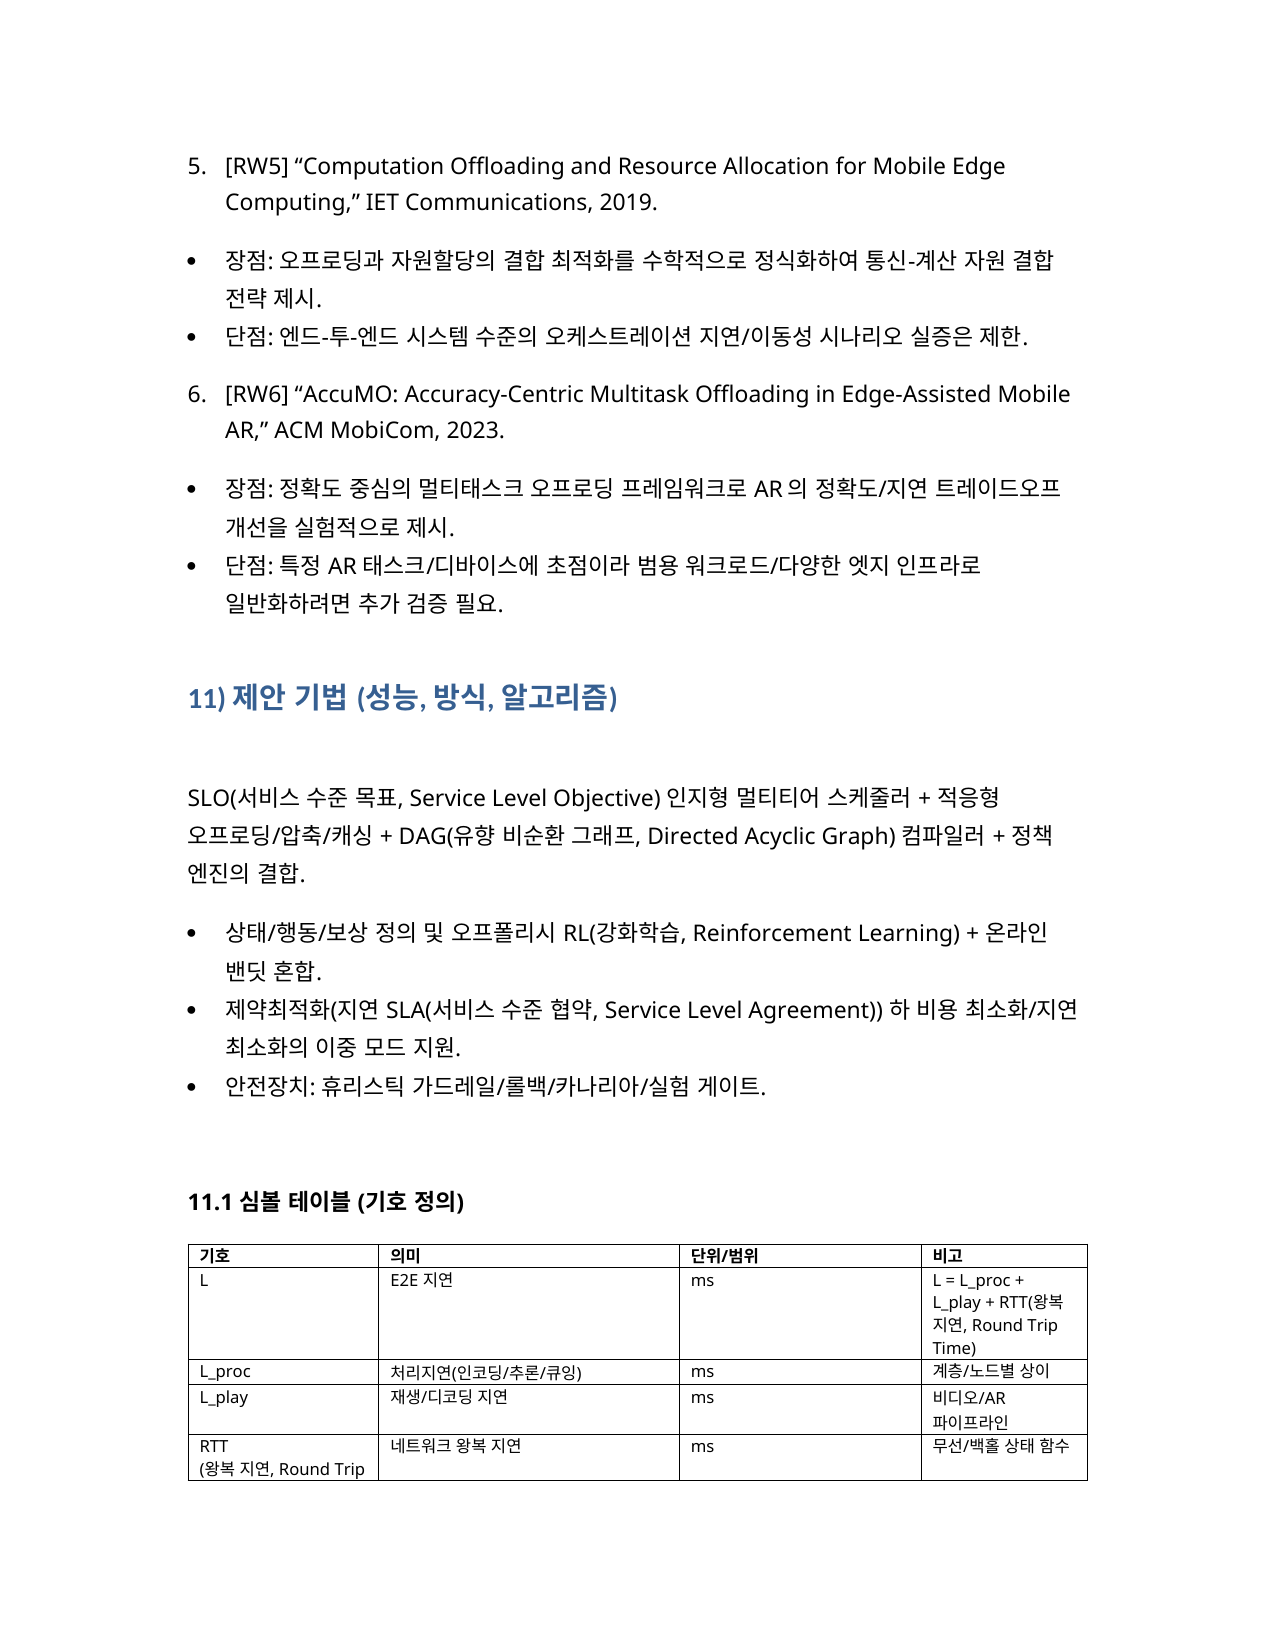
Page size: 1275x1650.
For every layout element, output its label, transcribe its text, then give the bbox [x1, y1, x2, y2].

table_header 단위/범위 [680, 1245, 921, 1267]
list 장점: 정확도 중심의 멀티태스크 오프로딩 프레임워크로 AR의 정확도/지연 트레이드오프 개선을 실험적으로 제시. [187, 471, 1087, 543]
text 11.1 심볼 테이블 (기호 정의) [187, 1184, 1087, 1218]
table_cell L_play [189, 1385, 378, 1434]
subtitle 11) 제안 기법 (성능, 방식, 알고리즘) [187, 674, 1087, 717]
list 단점: 특정 AR 태스크/디바이스에 초점이라 범용 워크로드/다양한 엣지 인프라로 일반화하려면 추가 검증 필요. [187, 548, 1087, 619]
list 단점: 엔드-투-엔드 시스템 수준의 오케스트레이션 지연/이동성 시나리오 실증은 제한. [187, 319, 1087, 353]
table_cell ms [680, 1268, 921, 1359]
table_cell 계층/노드별 상이 [922, 1360, 1087, 1384]
table_cell L_proc [189, 1360, 378, 1384]
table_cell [189, 1435, 378, 1480]
table_cell L [189, 1268, 378, 1359]
table_cell 처리지연(인코딩/추론/큐잉) [379, 1360, 679, 1384]
text SLO(서비스 수준 목표, Service Level Objective) 인지형 멀티티어 스케줄러 + 적응형 오프로딩/압축/캐싱 + DAG(유향 비순환 그래프, Directed Acyclic Graph) 컴파일러 + 정책 엔진의 결합. [187, 779, 1087, 889]
list 안전장치: 휴리스틱 가드레일/롤백/카나리아/실험 게이트. [187, 1068, 1087, 1102]
table_cell E2E 지연 [379, 1268, 679, 1359]
table_header 의미 [379, 1245, 679, 1267]
table_cell 무선/백홀 상태 함수 [922, 1435, 1087, 1480]
table_cell ms [680, 1360, 921, 1384]
table_cell ms [680, 1435, 921, 1480]
table_header 비고 [922, 1245, 1087, 1267]
table_cell L = L_proc + L_play + RTT(왕복 지연, Round Trip Time) [922, 1268, 1087, 1359]
list 장점: 오프로딩과 자원할당의 결합 최적화를 수학적으로 정식화하여 통신-계산 자원 결합 전략 제시. [187, 243, 1087, 314]
table_cell 재생/디코딩 지연 [379, 1385, 679, 1434]
table_cell ms [680, 1385, 921, 1434]
list 제약최적화(지연 SLA(서비스 수준 협약, Service Level Agreement)) 하 비용 최소화/지연 최소화의 이중 모드 지원. [187, 992, 1087, 1063]
table_header 기호 [189, 1245, 378, 1267]
list [RW6] “AccuMO: Accuracy-Centric Multitask Offloading in Edge-Assisted Mobile AR,” ACM MobiCom, 2023. [187, 378, 1087, 446]
list 상태/행동/보상 정의 및 오프폴리시 RL(강화학습, Reinforcement Learning) + 온라인 밴딧 혼합. [187, 915, 1087, 987]
table_cell 네트워크 왕복 지연 [379, 1435, 679, 1480]
list [RW5] “Computation Offloading and Resource Allocation for Mobile Edge Computing,” IET Communications, 2019. [187, 150, 1087, 217]
table_cell 비디오/AR 파이프라인 [922, 1385, 1087, 1434]
